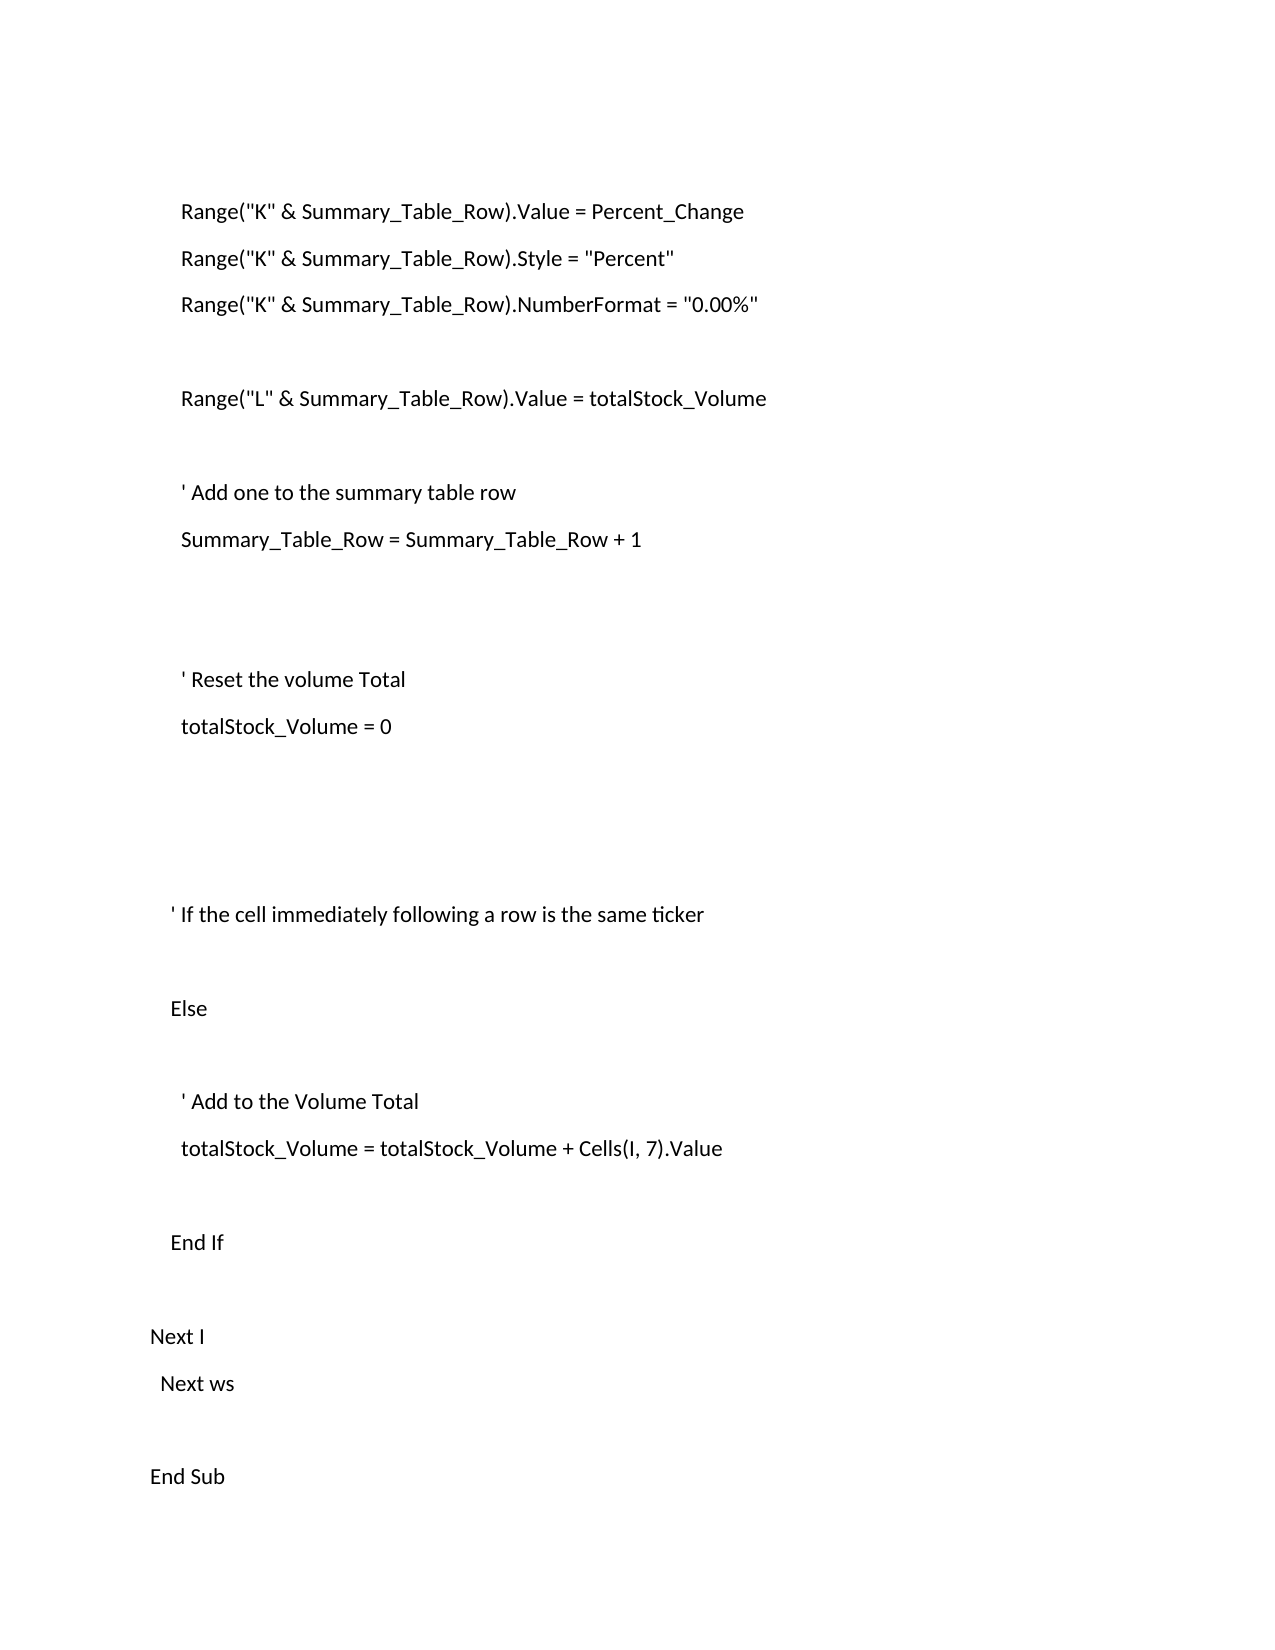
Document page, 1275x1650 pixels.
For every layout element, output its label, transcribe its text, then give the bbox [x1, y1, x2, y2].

text End Sub [150, 1462, 1125, 1491]
text ' If the cell immediately following a row is the same ticker [150, 900, 1125, 928]
text End If [150, 1228, 1125, 1256]
text ' Reset the volume Total [150, 666, 1125, 694]
text Range("K" & Summary_Table_Row).Style = "Percent" [150, 244, 1125, 272]
text totalStock_Volume = 0 [150, 712, 1125, 741]
text ' Add to the Volume Total [150, 1087, 1125, 1116]
text totalStock_Volume = totalStock_Volume + Cells(I, 7).Value [150, 1134, 1125, 1162]
text Summary_Table_Row = Summary_Table_Row + 1 [150, 525, 1125, 553]
text Range("L" & Summary_Table_Row).Value = totalStock_Volume [150, 384, 1125, 412]
text Range("K" & Summary_Table_Row).Value = Percent_Change [150, 197, 1125, 225]
text Next I [150, 1322, 1125, 1350]
text Next ws [150, 1369, 1125, 1397]
text Range("K" & Summary_Table_Row).NumberFormat = "0.00%" [150, 291, 1125, 319]
text ' Add one to the summary table row [150, 478, 1125, 506]
text Else [150, 994, 1125, 1022]
